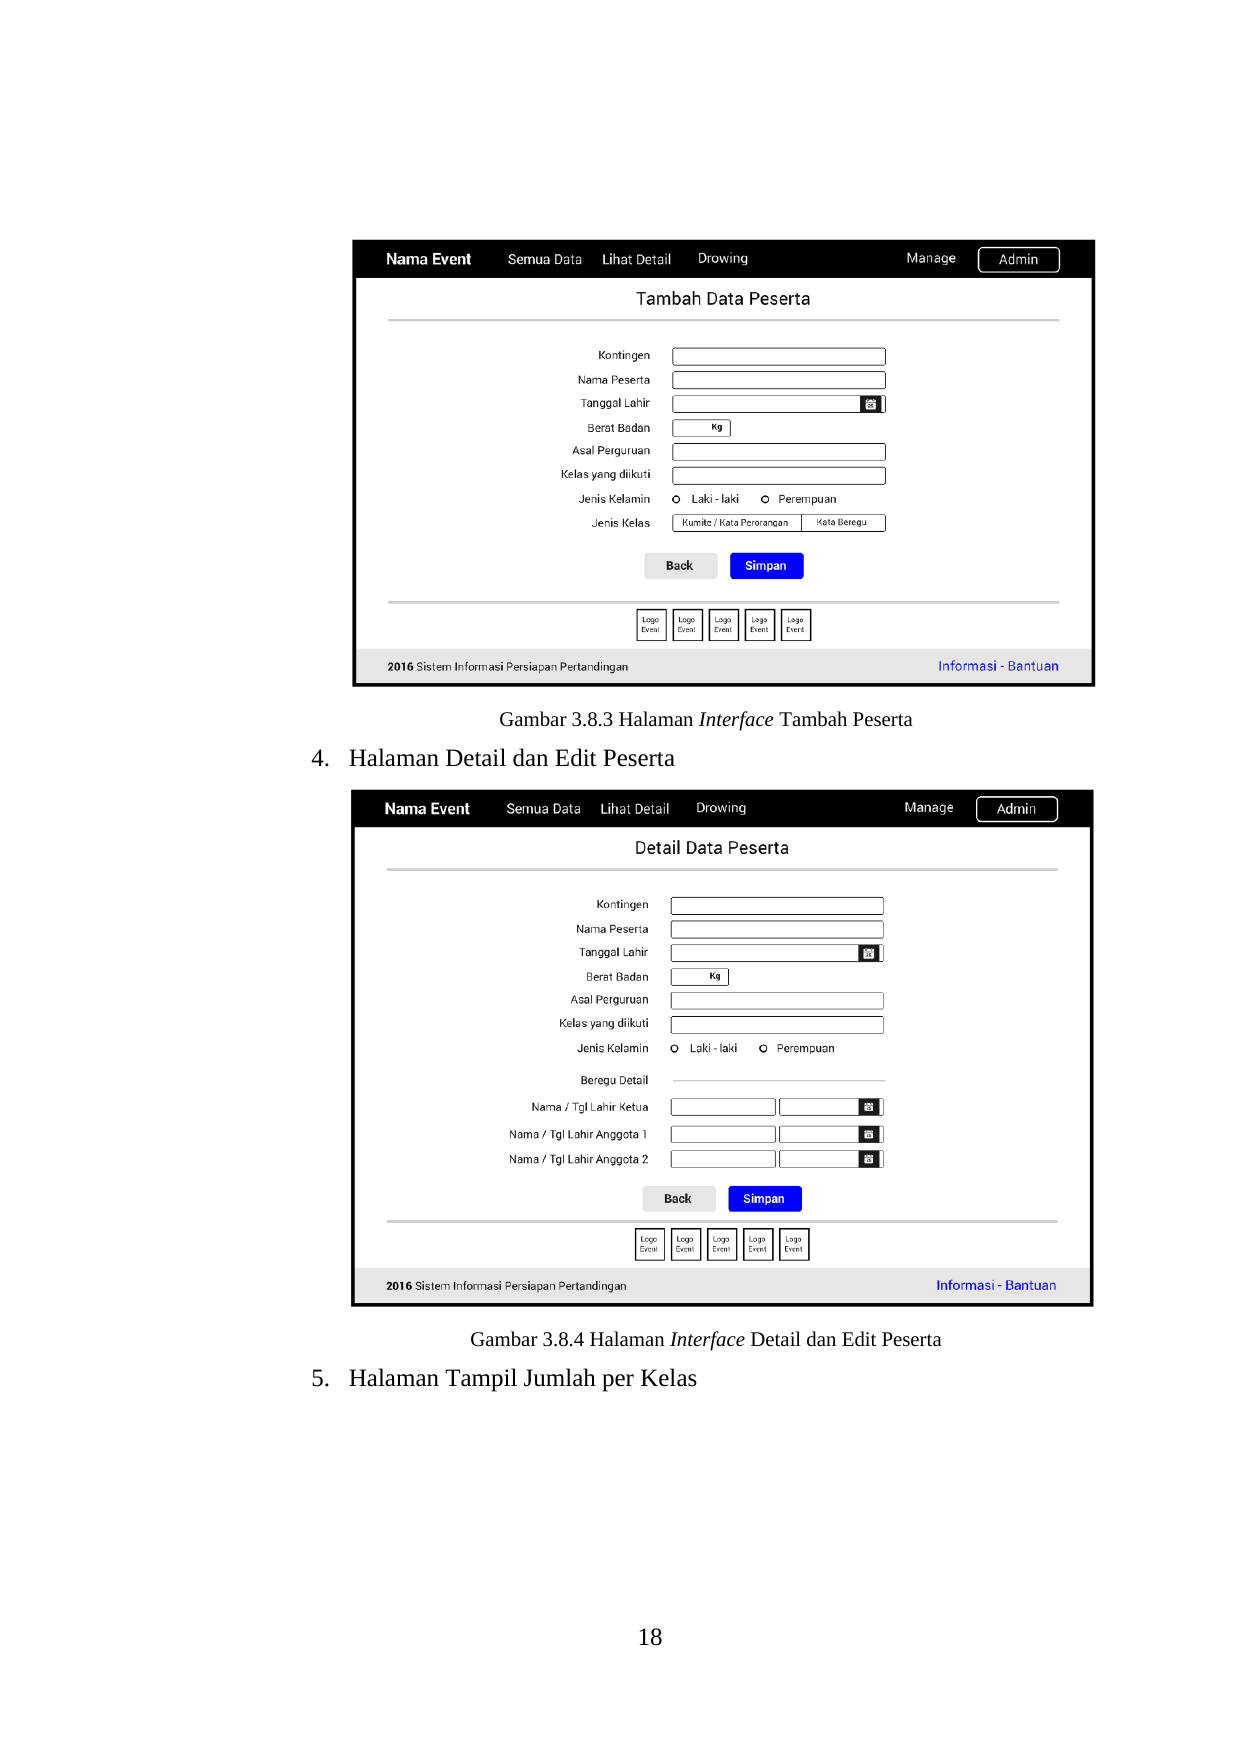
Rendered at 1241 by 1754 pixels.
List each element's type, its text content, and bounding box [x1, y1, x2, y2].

list Gambar 3.8.3 Halaman Interface Tambah Peserta [349, 707, 1063, 731]
list Halaman Detail dan Edit Peserta [311, 743, 1063, 772]
picture [348, 786, 1095, 1313]
list Halaman Tampil Jumlah per Kelas [311, 1363, 1063, 1392]
picture [348, 236, 1099, 694]
list Gambar 3.8.4 Halaman Interface Detail dan Edit Peserta [349, 1327, 1063, 1351]
